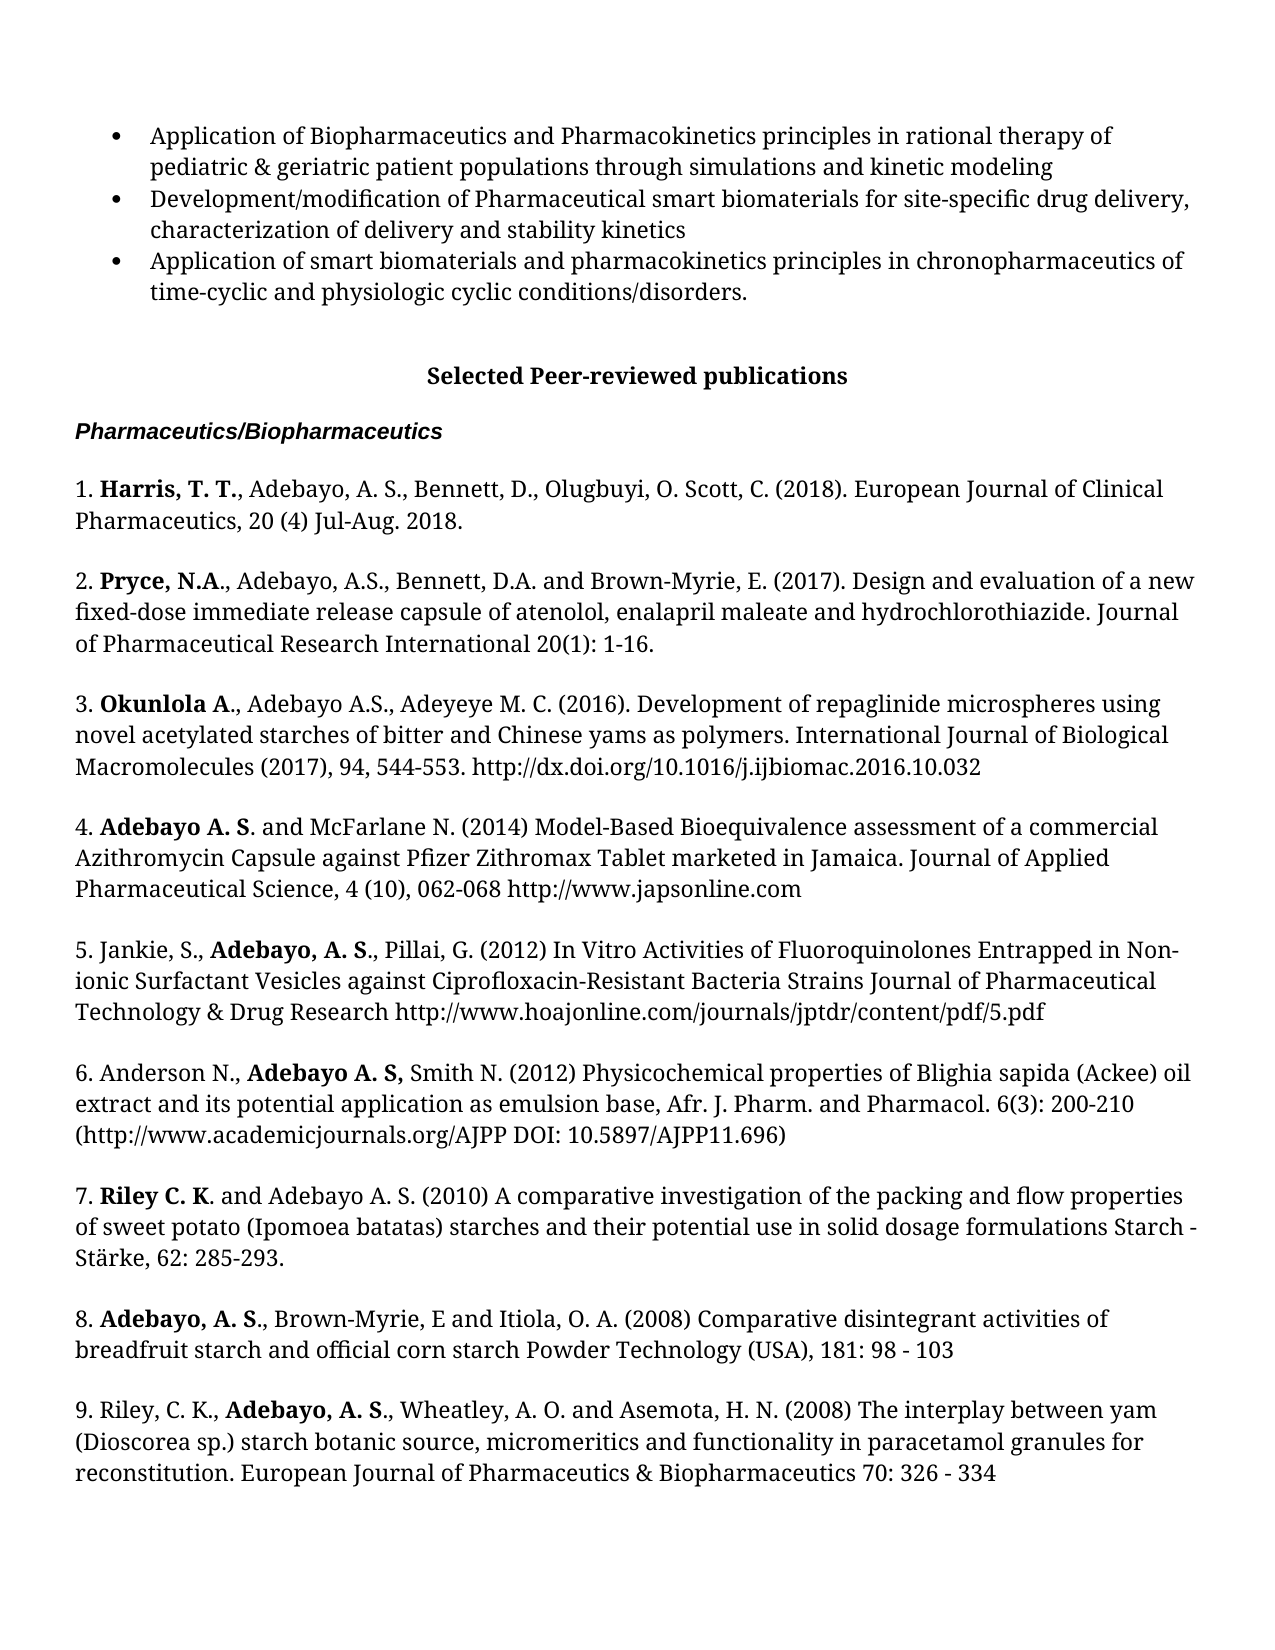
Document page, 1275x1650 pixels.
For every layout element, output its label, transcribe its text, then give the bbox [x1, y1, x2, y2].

text 4. Adebayo A. S. and McFarlane N. (2014) Model-Based Bioequivalence assessment of a commercial Azithromycin Capsule against Pfizer Zithromax Tablet marketed in Jamaica. Journal of Applied Pharmaceutical Science, 4 (10), 062-068 http://www.japsonline.com [75, 811, 1200, 904]
list Application of Biopharmaceutics and Pharmacokinetics principles in rational therapy of pediatric & geriatric patient populations through simulations and kinetic modeling [112, 120, 1200, 182]
text 6. Anderson N., Adebayo A. S, Smith N. (2012) Physicochemical properties of Blighia sapida (Ackee) oil extract and its potential application as emulsion base, Afr. J. Pharm. and Pharmacol. 6(3): 200-210 (http://www.academicjournals.org/AJPP DOI: 10.5897/AJPP11.696) [75, 1057, 1200, 1150]
text 9. Riley, C. K., Adebayo, A. S., Wheatley, A. O. and Asemota, H. N. (2008) The interplay between yam (Dioscorea sp.) starch botanic source, micromeritics and functionality in paracetamol granules for reconstitution. European Journal of Pharmaceutics & Biopharmaceutics 70: 326 - 334 [75, 1394, 1200, 1488]
text Selected Peer-reviewed publications [75, 360, 1200, 391]
text 5. Jankie, S., Adebayo, A. S., Pillai, G. (2012) In Vitro Activities of Fluoroquinolones Entrapped in Non-ionic Surfactant Vesicles against Ciprofloxacin-Resistant Bacteria Strains Journal of Pharmaceutical Technology & Drug Research http://www.hoajonline.com/journals/jptdr/content/pdf/5.pdf [75, 934, 1200, 1027]
list Application of smart biomaterials and pharmacokinetics principles in chronopharmaceutics of time-cyclic and physiologic cyclic conditions/disorders. [112, 245, 1200, 307]
text Pharmaceutics/Biopharmaceutics [75, 418, 1200, 444]
text 3. Okunlola A., Adebayo A.S., Adeyeye M. C. (2016). Development of repaglinide microspheres using novel acetylated starches of bitter and Chinese yams as polymers. International Journal of Biological Macromolecules (2017), 94, 544-553. http://dx.doi.org/10.1016/j.ijbiomac.2016.10.032 [75, 688, 1200, 782]
text 8. Adebayo, A. S., Brown-Myrie, E and Itiola, O. A. (2008) Comparative disintegrant activities of breadfruit starch and official corn starch Powder Technology (USA), 181: 98 - 103 [75, 1302, 1200, 1365]
text 7. Riley C. K. and Adebayo A. S. (2010) A comparative investigation of the packing and flow properties of sweet potato (Ipomoea batatas) starches and their potential use in solid dosage formulations Starch - Stärke, 62: 285-293. [75, 1179, 1200, 1273]
list Development/modification of Pharmaceutical smart biomaterials for site-specific drug delivery, characterization of delivery and stability kinetics [112, 182, 1200, 245]
text 2. Pryce, N.A., Adebayo, A.S., Bennett, D.A. and Brown-Myrie, E. (2017). Design and evaluation of a new fixed-dose immediate release capsule of atenolol, enalapril maleate and hydrochlorothiazide. Journal of Pharmaceutical Research International 20(1): 1-16. [75, 565, 1200, 659]
text 1. Harris, T. T., Adebayo, A. S., Bennett, D., Olugbuyi, O. Scott, C. (2018). European Journal of Clinical Pharmaceutics, 20 (4) Jul-Aug. 2018. [75, 473, 1200, 536]
